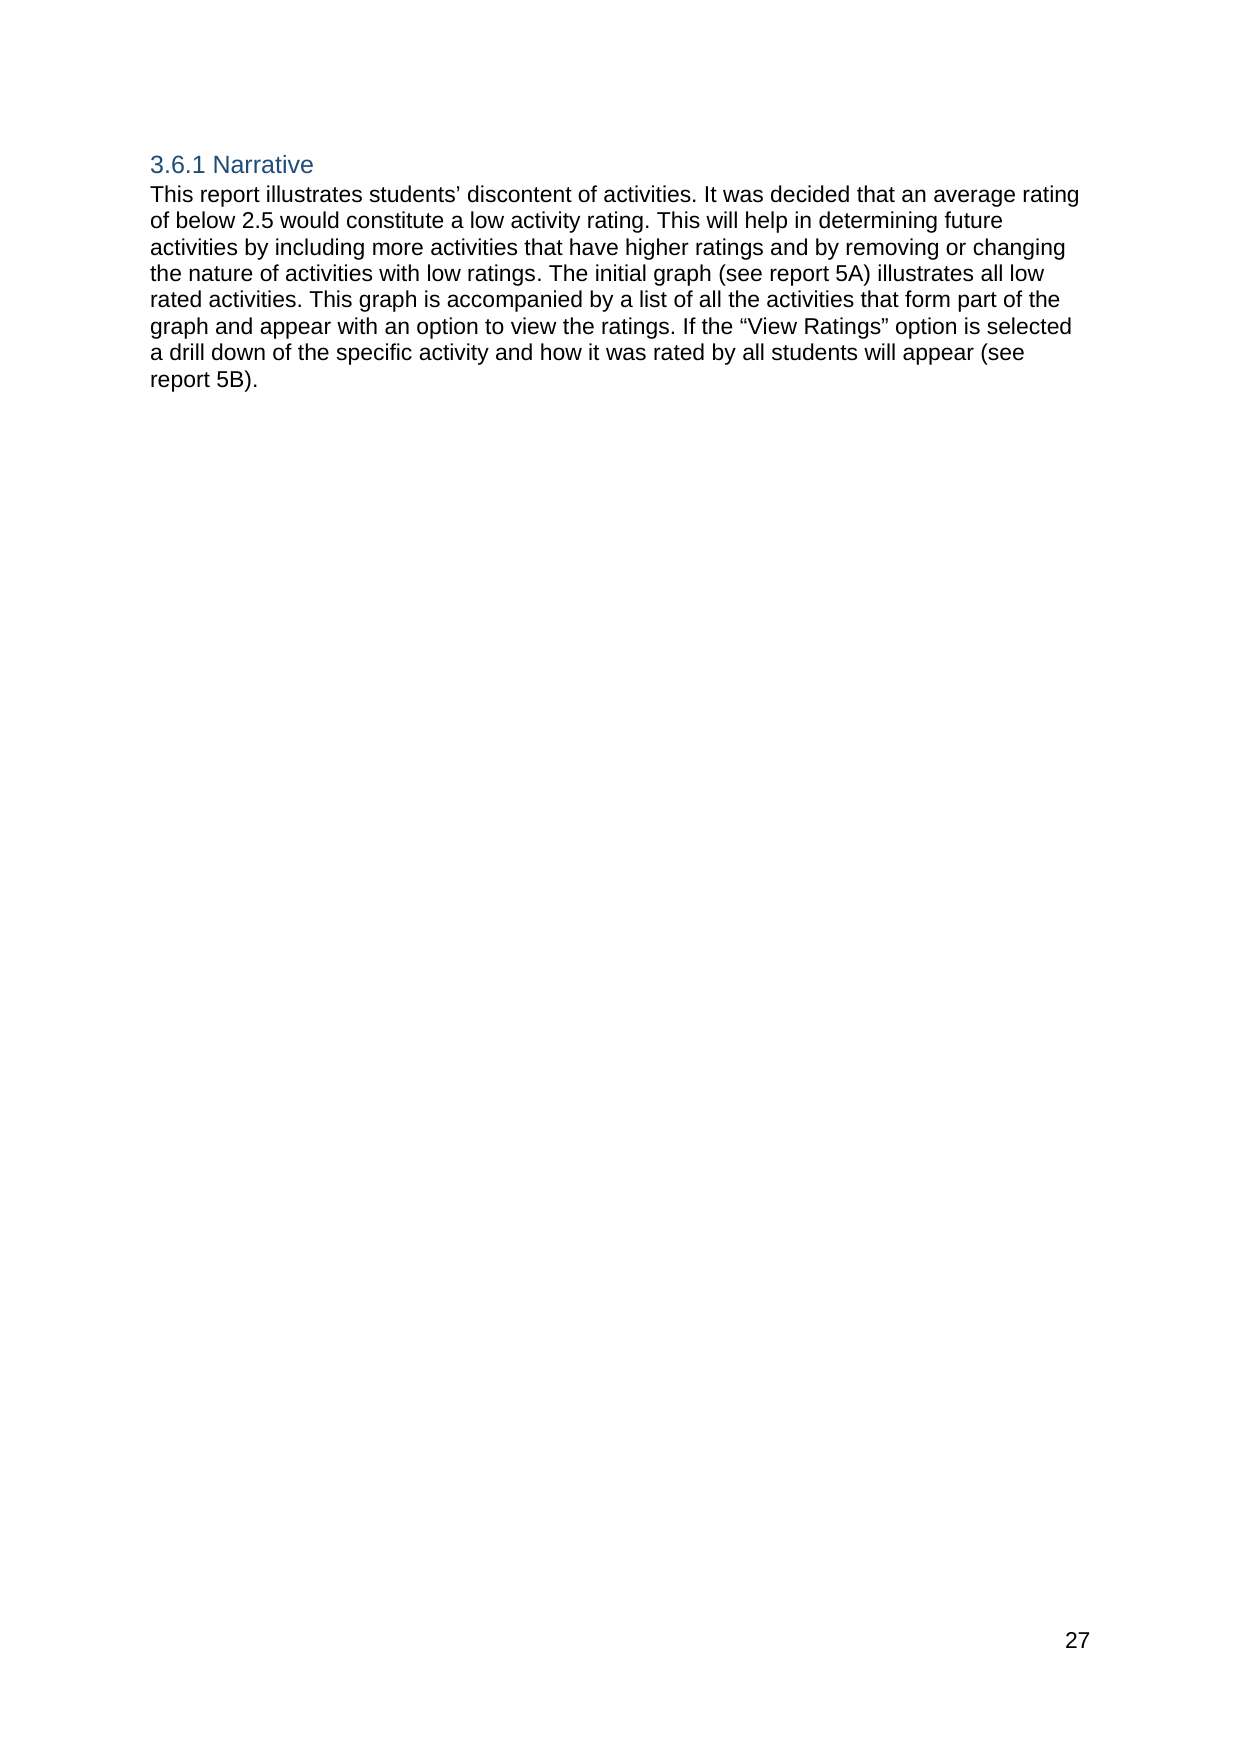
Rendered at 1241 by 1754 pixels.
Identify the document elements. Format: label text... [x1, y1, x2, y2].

subtitle 3.6.1 Narrative [150, 150, 1090, 179]
text This report illustrates students’ discontent of activities. It was decided that an average rating of below 2.5 would constitute a low activity rating. This will help in determining future activities by including more activities that have higher ratings and by removing or changing the nature of activities with low ratings. The initial graph (see report 5A) illustrates all low rated activities. This graph is accompanied by a list of all the activities that form part of the graph and appear with an option to view the ratings. If the “View Ratings” option is selected a drill down of the specific activity and how it was rated by all students will appear (see report 5B). [150, 181, 1090, 392]
